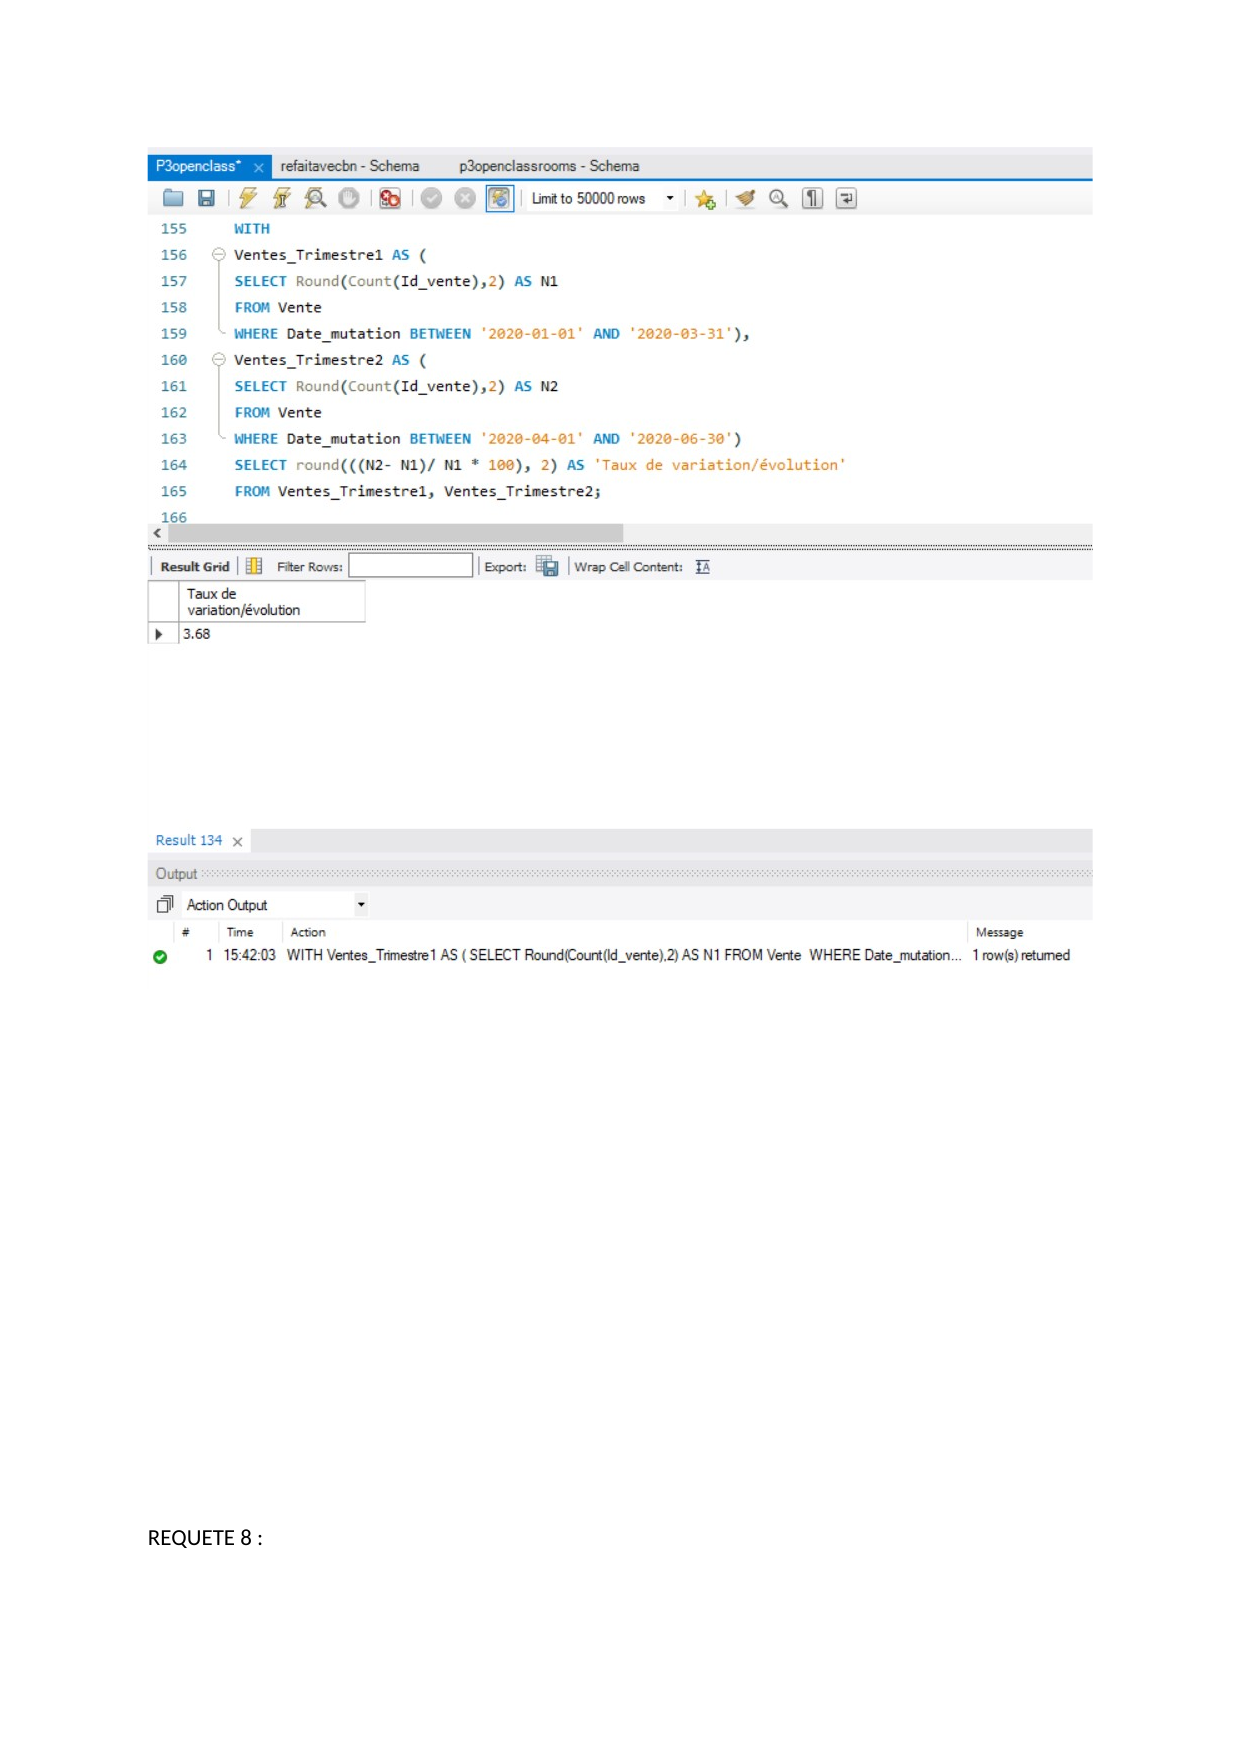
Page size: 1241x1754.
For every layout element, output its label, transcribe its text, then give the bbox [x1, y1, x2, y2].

text REQUETE 8 : [148, 1523, 1093, 1551]
picture [147, 147, 1093, 989]
